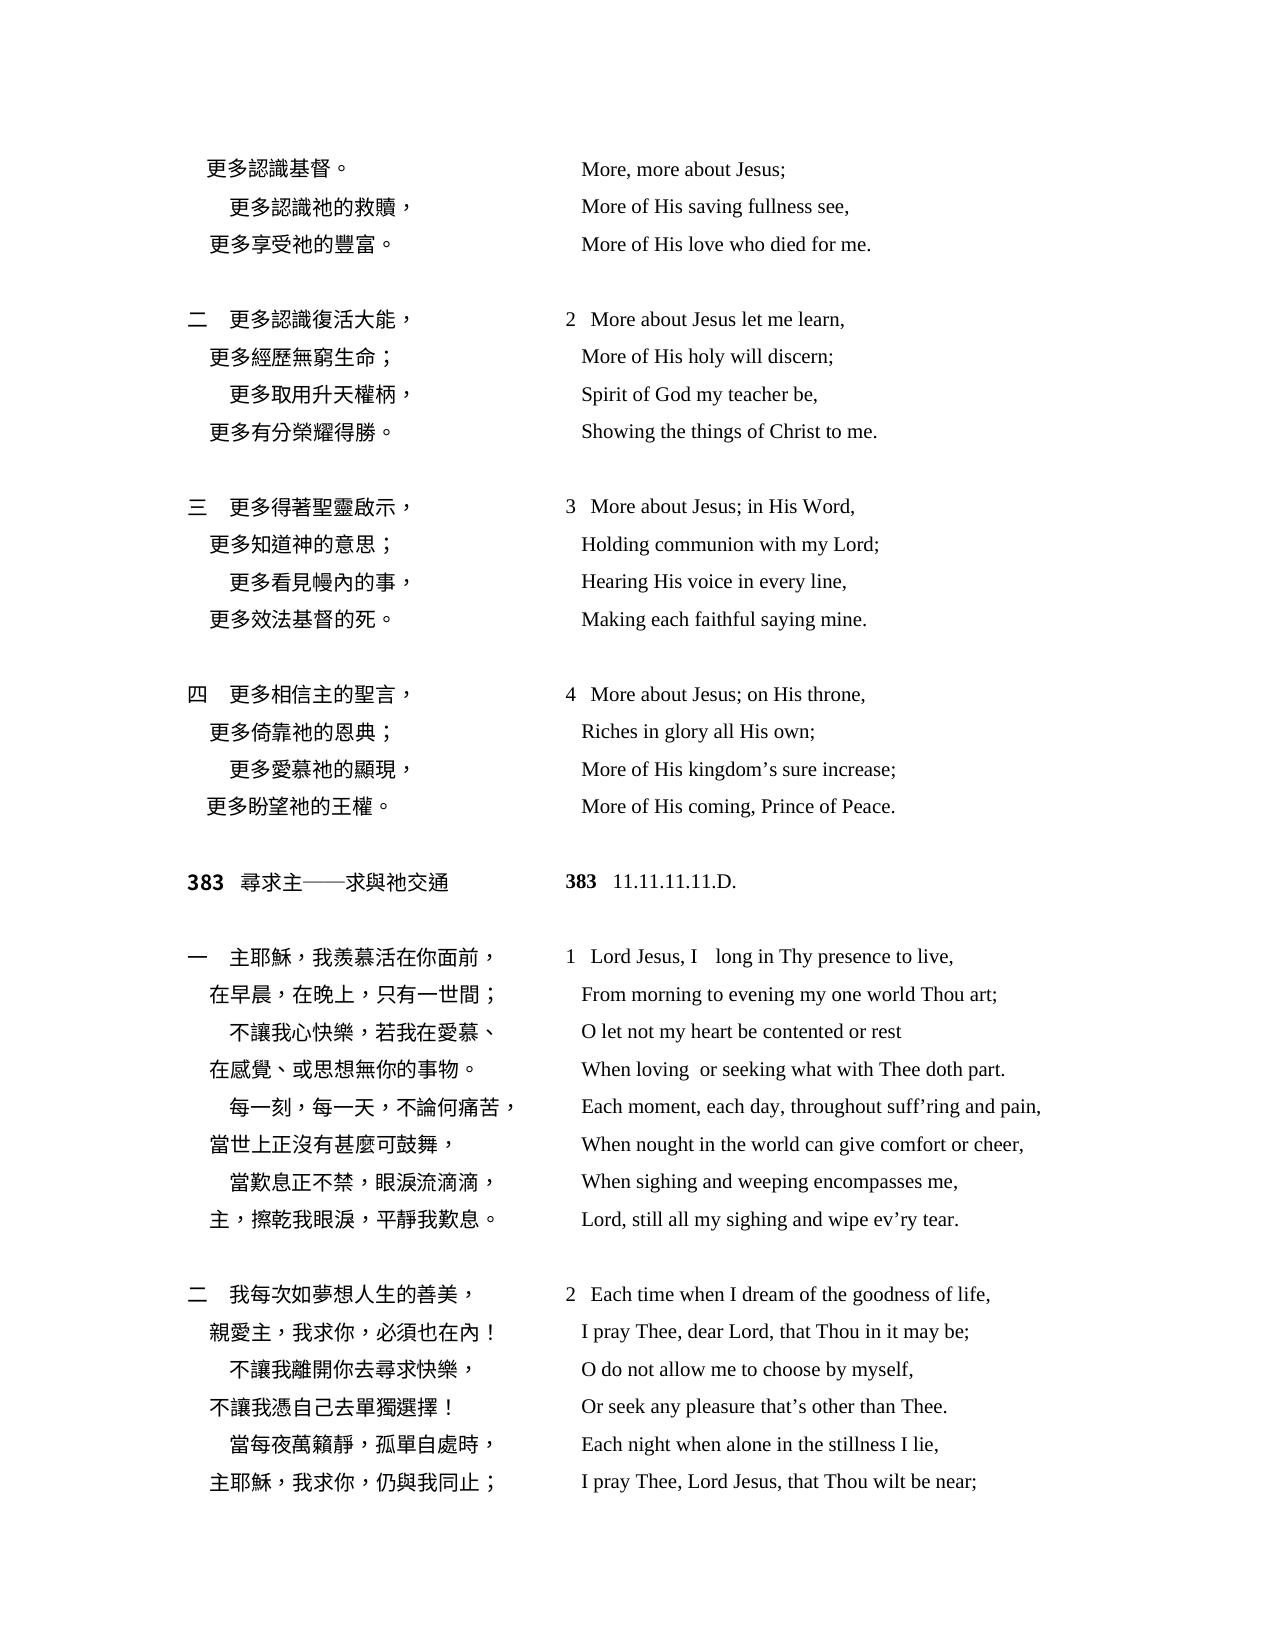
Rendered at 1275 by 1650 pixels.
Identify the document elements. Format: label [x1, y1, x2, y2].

table_header [563, 150, 1125, 1500]
table_header [185, 150, 562, 1500]
